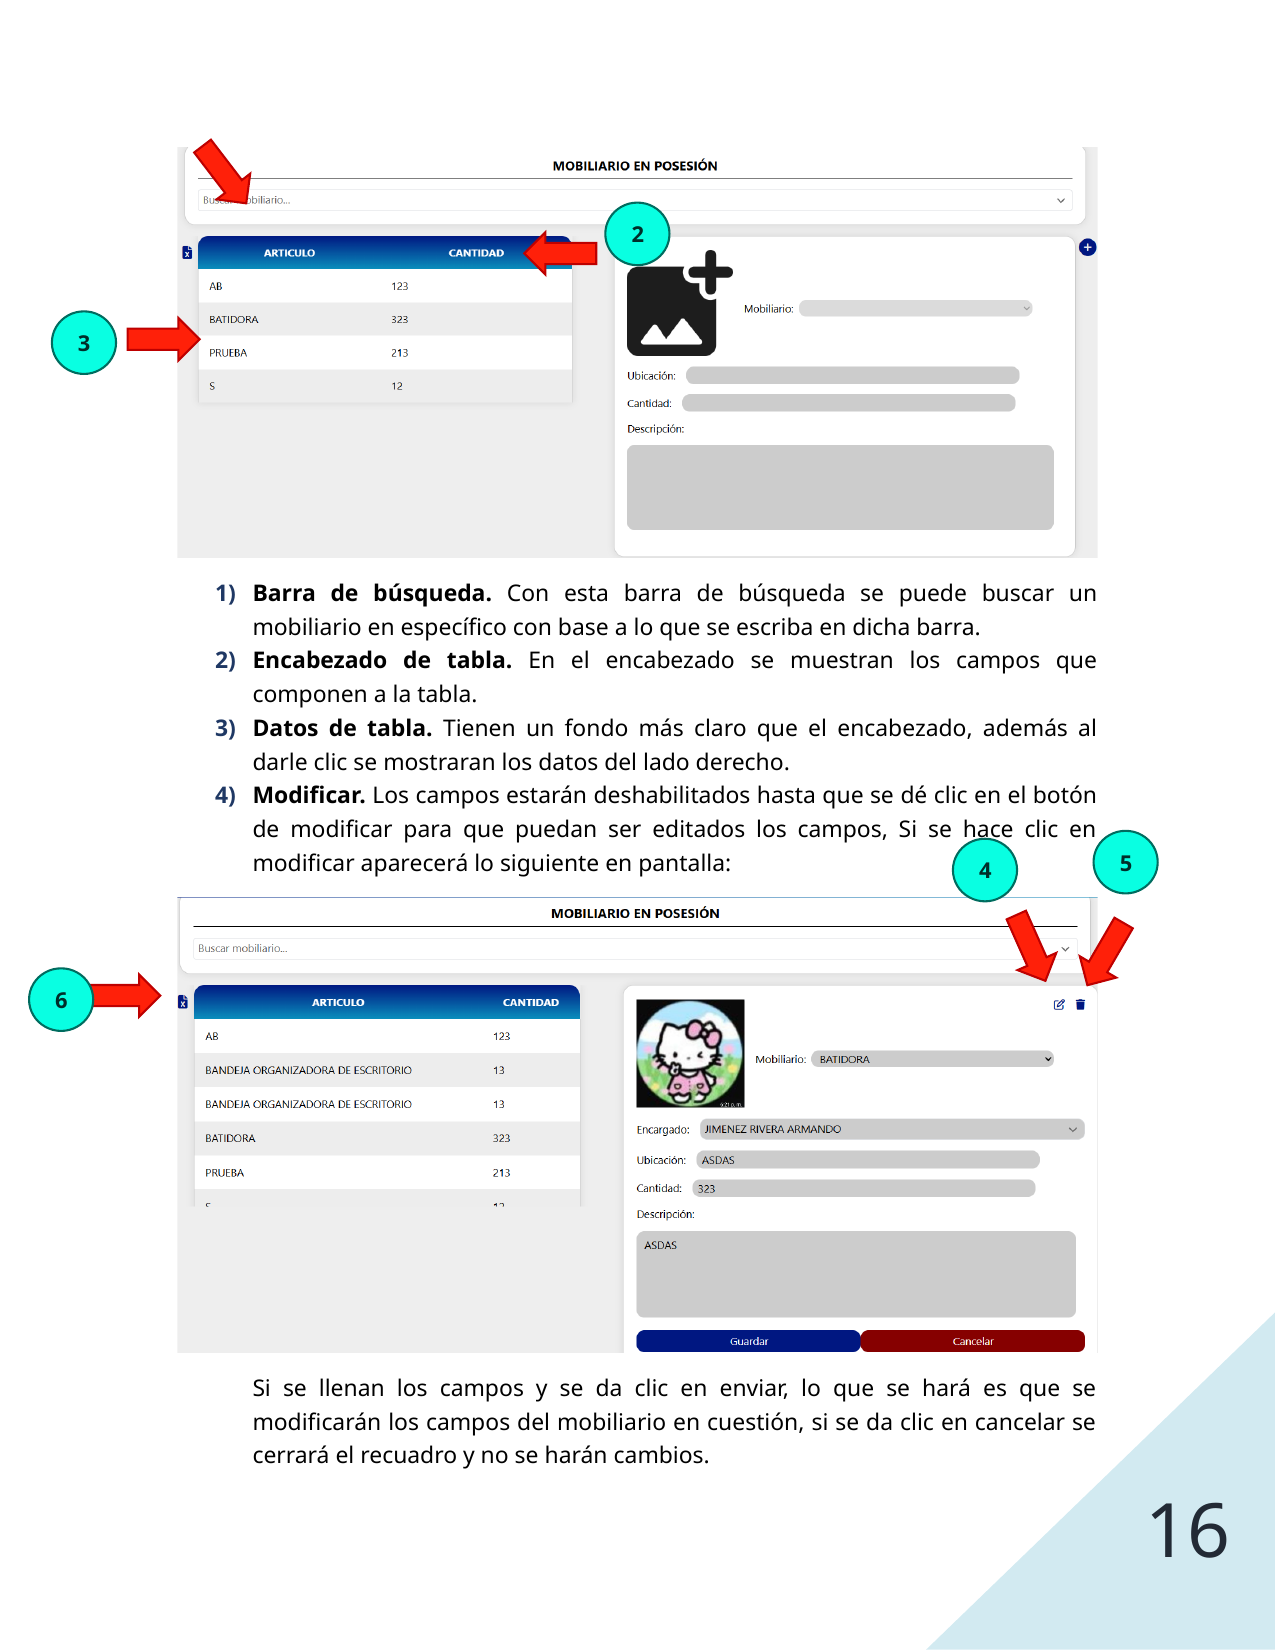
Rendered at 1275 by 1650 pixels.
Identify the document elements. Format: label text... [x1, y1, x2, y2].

list Encabezado de tabla. En el encabezado se muestran los campos que componen a la tabla. [215, 644, 1098, 709]
list Si se llenan los campos y se da clic en enviar, lo que se hará es que se modificarán los campos del mobiliario en cuestión, si se da clic en cancelar se cerrará el recuadro y no se harán cambios. [252, 1372, 1098, 1470]
list Modificar. Los campos estarán deshabilitados hasta que se dé clic en el botón de modificar para que puedan ser editados los campos, Si se hace clic en modificar aparecerá lo siguiente en pantalla: [215, 779, 1098, 878]
list Barra de búsqueda. Con esta barra de búsqueda se puede buscar un mobiliario en específico con base a lo que se escriba en dicha barra. [215, 577, 1098, 642]
picture [177, 147, 1098, 558]
list Datos de tabla. Tienen un fondo más claro que el encabezado, además al darle clic se mostraran los datos del lado derecho. [215, 712, 1098, 777]
picture [177, 897, 1098, 1353]
